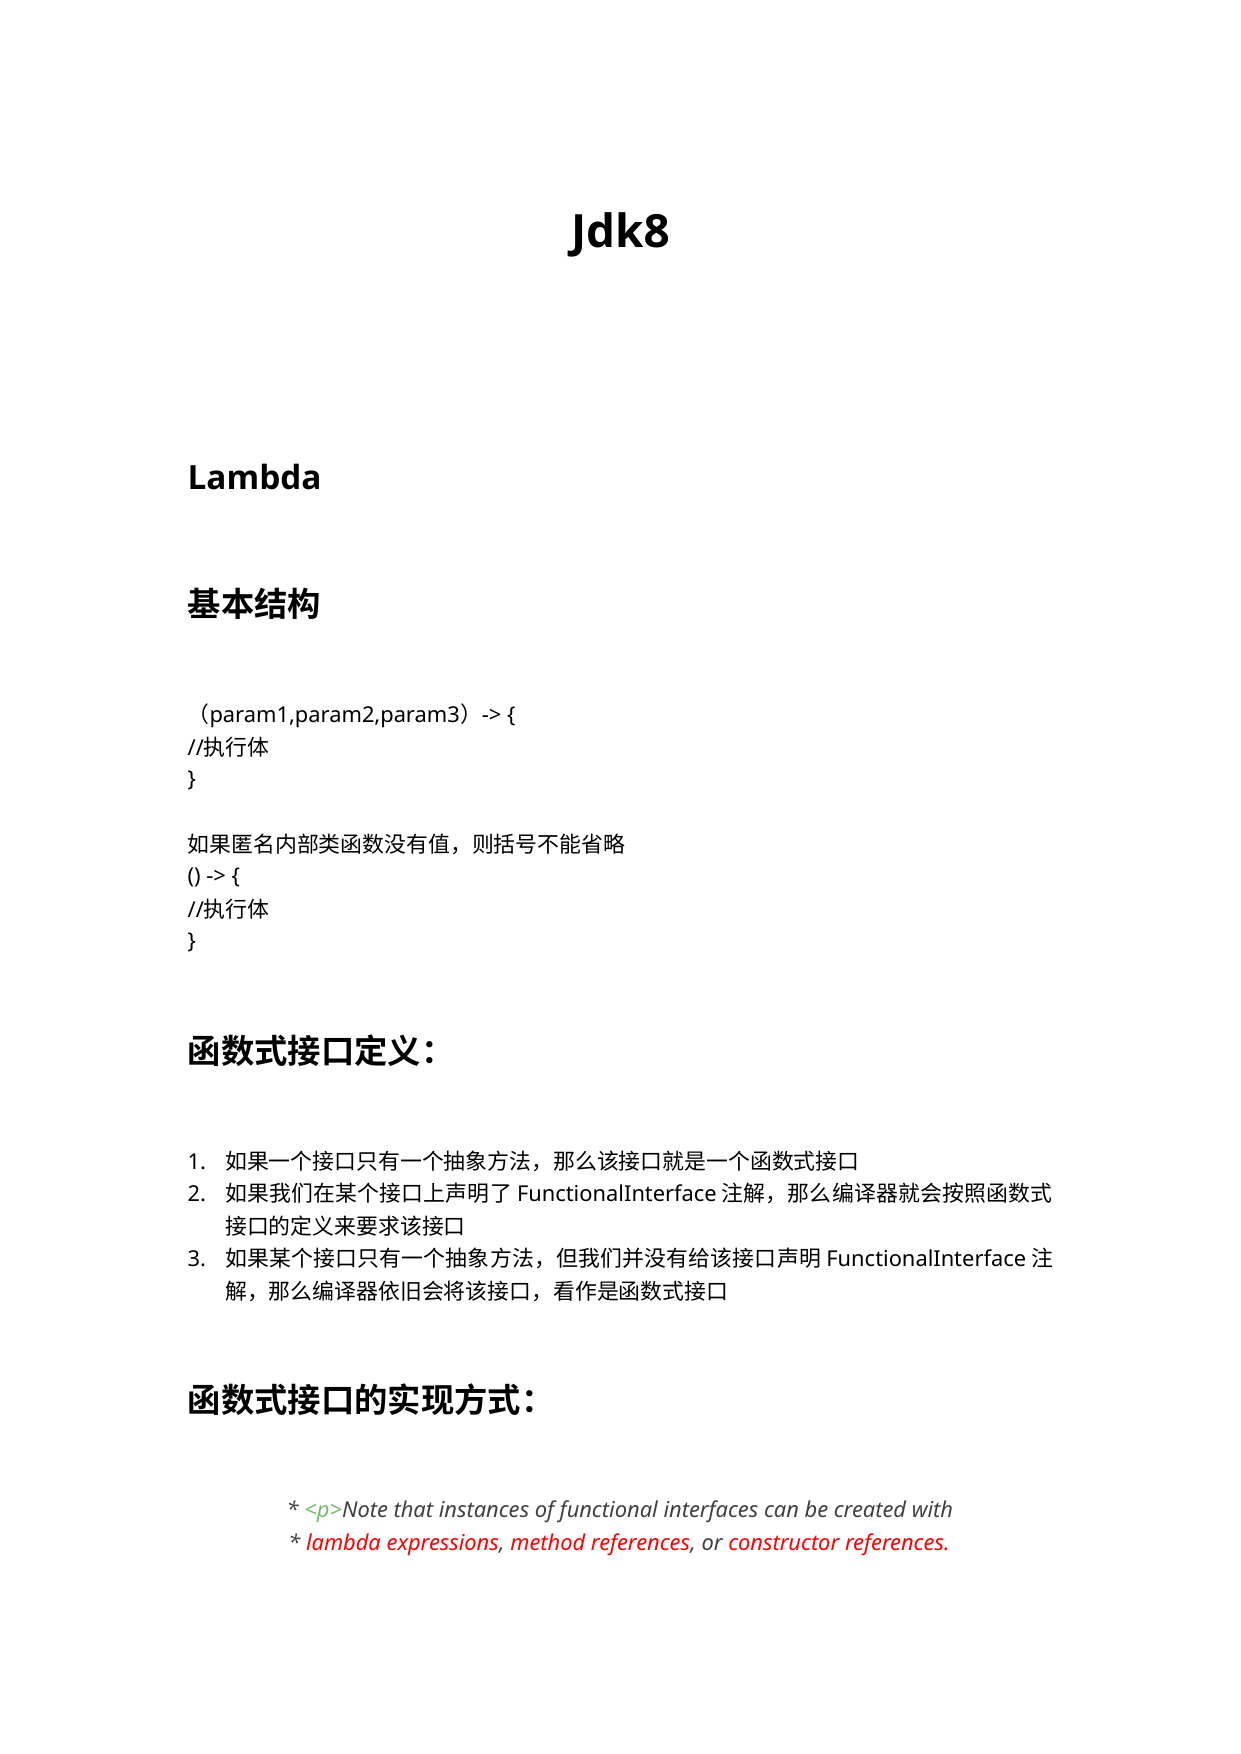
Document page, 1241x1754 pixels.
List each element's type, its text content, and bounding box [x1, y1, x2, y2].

subtitle 函数式接口的实现方式： [187, 1366, 1053, 1431]
subtitle 基本结构 [187, 569, 1053, 634]
text } [187, 924, 1053, 957]
text 如果匿名内部类函数没有值，则括号不能省略 [187, 827, 1053, 859]
subtitle Jdk8 [187, 197, 1053, 262]
list 如果我们在某个接口上声明了FunctionalInterface注解，那么编译器就会按照函数式接口的定义来要求该接口 [187, 1176, 1053, 1241]
subtitle Lambda [187, 444, 1053, 509]
text //执行体 [187, 729, 1053, 762]
list 如果某个接口只有一个抽象方法，但我们并没有给该接口声明FunctionalInterface注解，那么编译器依旧会将该接口，看作是函数式接口 [187, 1241, 1053, 1306]
text （param1,param2,param3）-> { [187, 697, 1053, 729]
subtitle 函数式接口定义： [187, 1016, 1053, 1081]
text //执行体 [187, 892, 1053, 924]
text } [187, 762, 1053, 794]
list 如果一个接口只有一个抽象方法，那么该接口就是一个函数式接口 [187, 1143, 1053, 1176]
text * <p>Note that instances of functional interfaces can be created with * lambda expressions, method references, or constructor references. [277, 1493, 963, 1558]
text () -> { [187, 859, 1053, 892]
